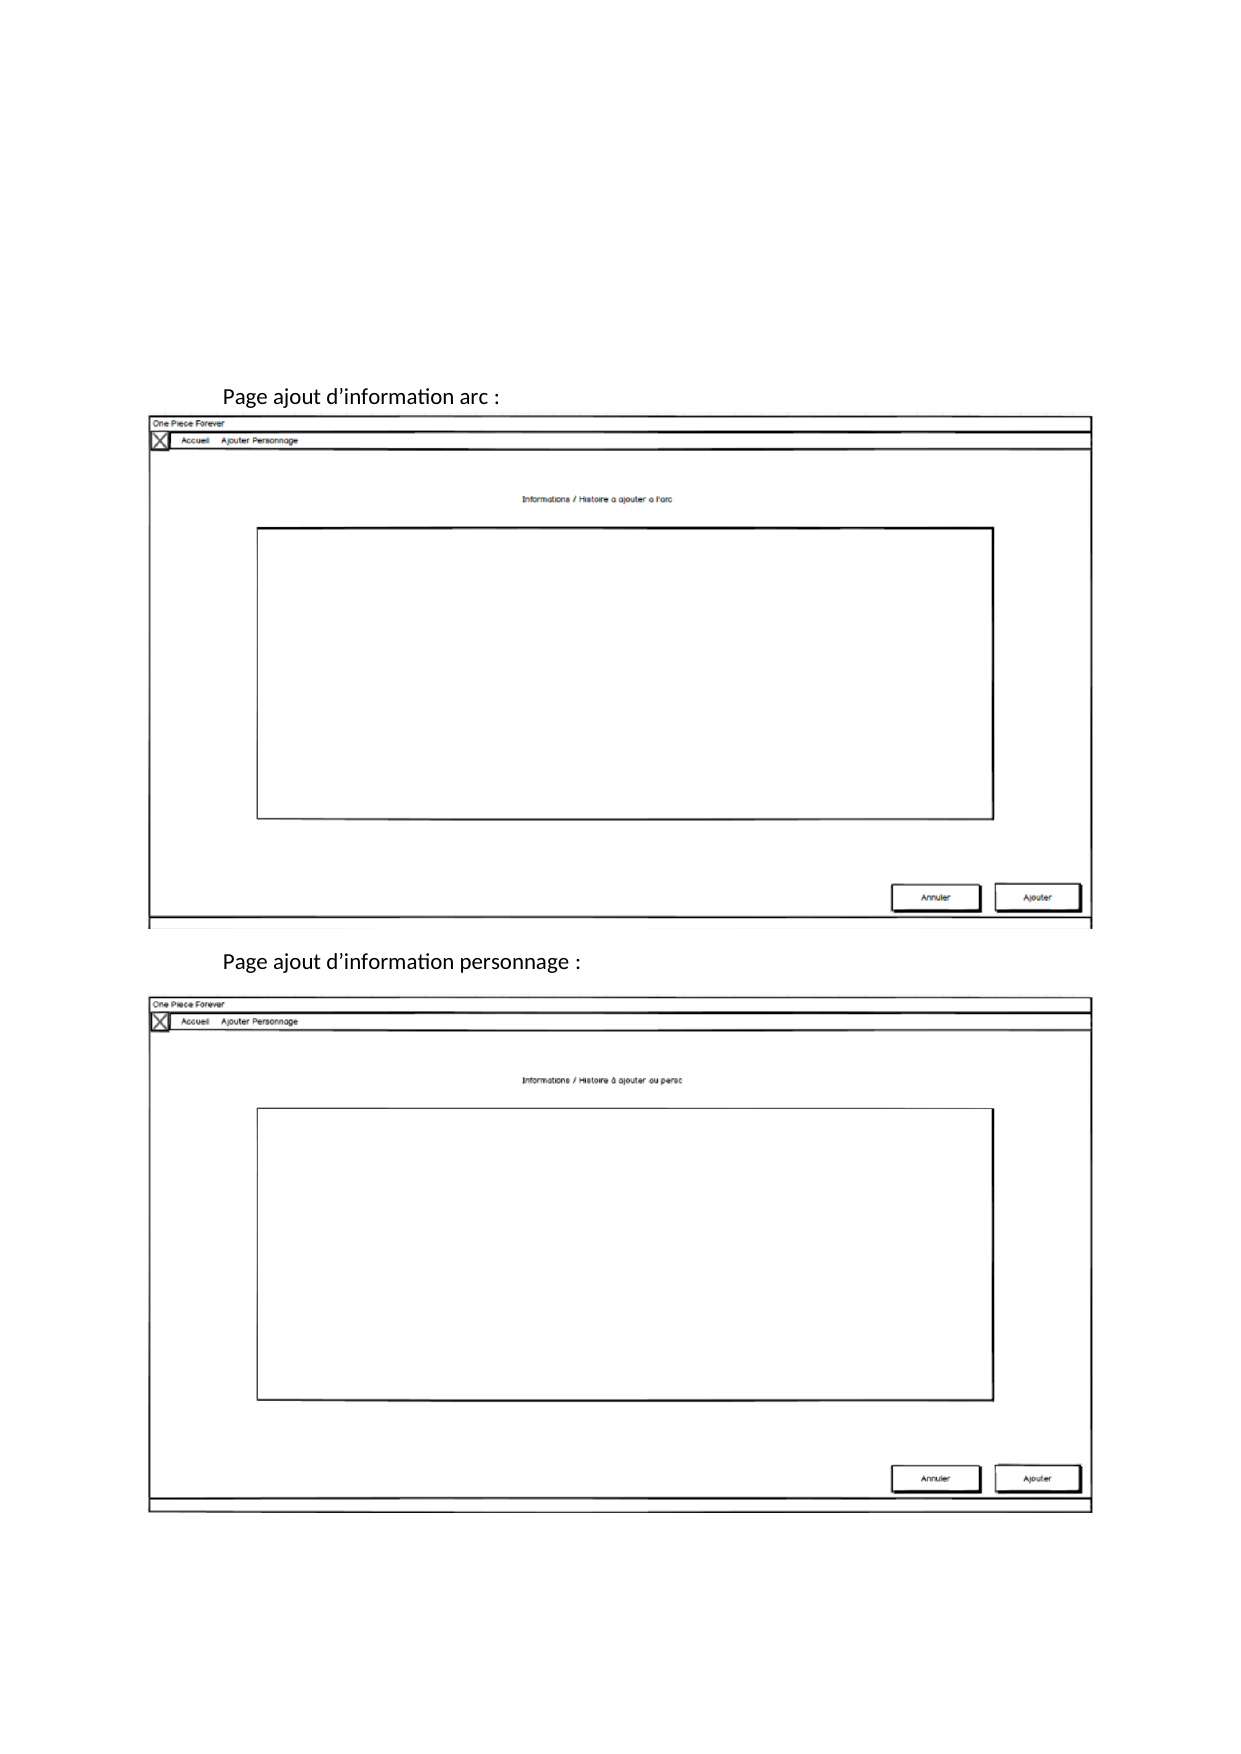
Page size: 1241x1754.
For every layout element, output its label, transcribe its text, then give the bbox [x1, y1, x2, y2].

text Page ajout d’information personnage : [148, 947, 1093, 975]
picture [147, 412, 1093, 929]
text Page ajout d’information arc : [148, 382, 1093, 412]
picture [147, 994, 1093, 1513]
